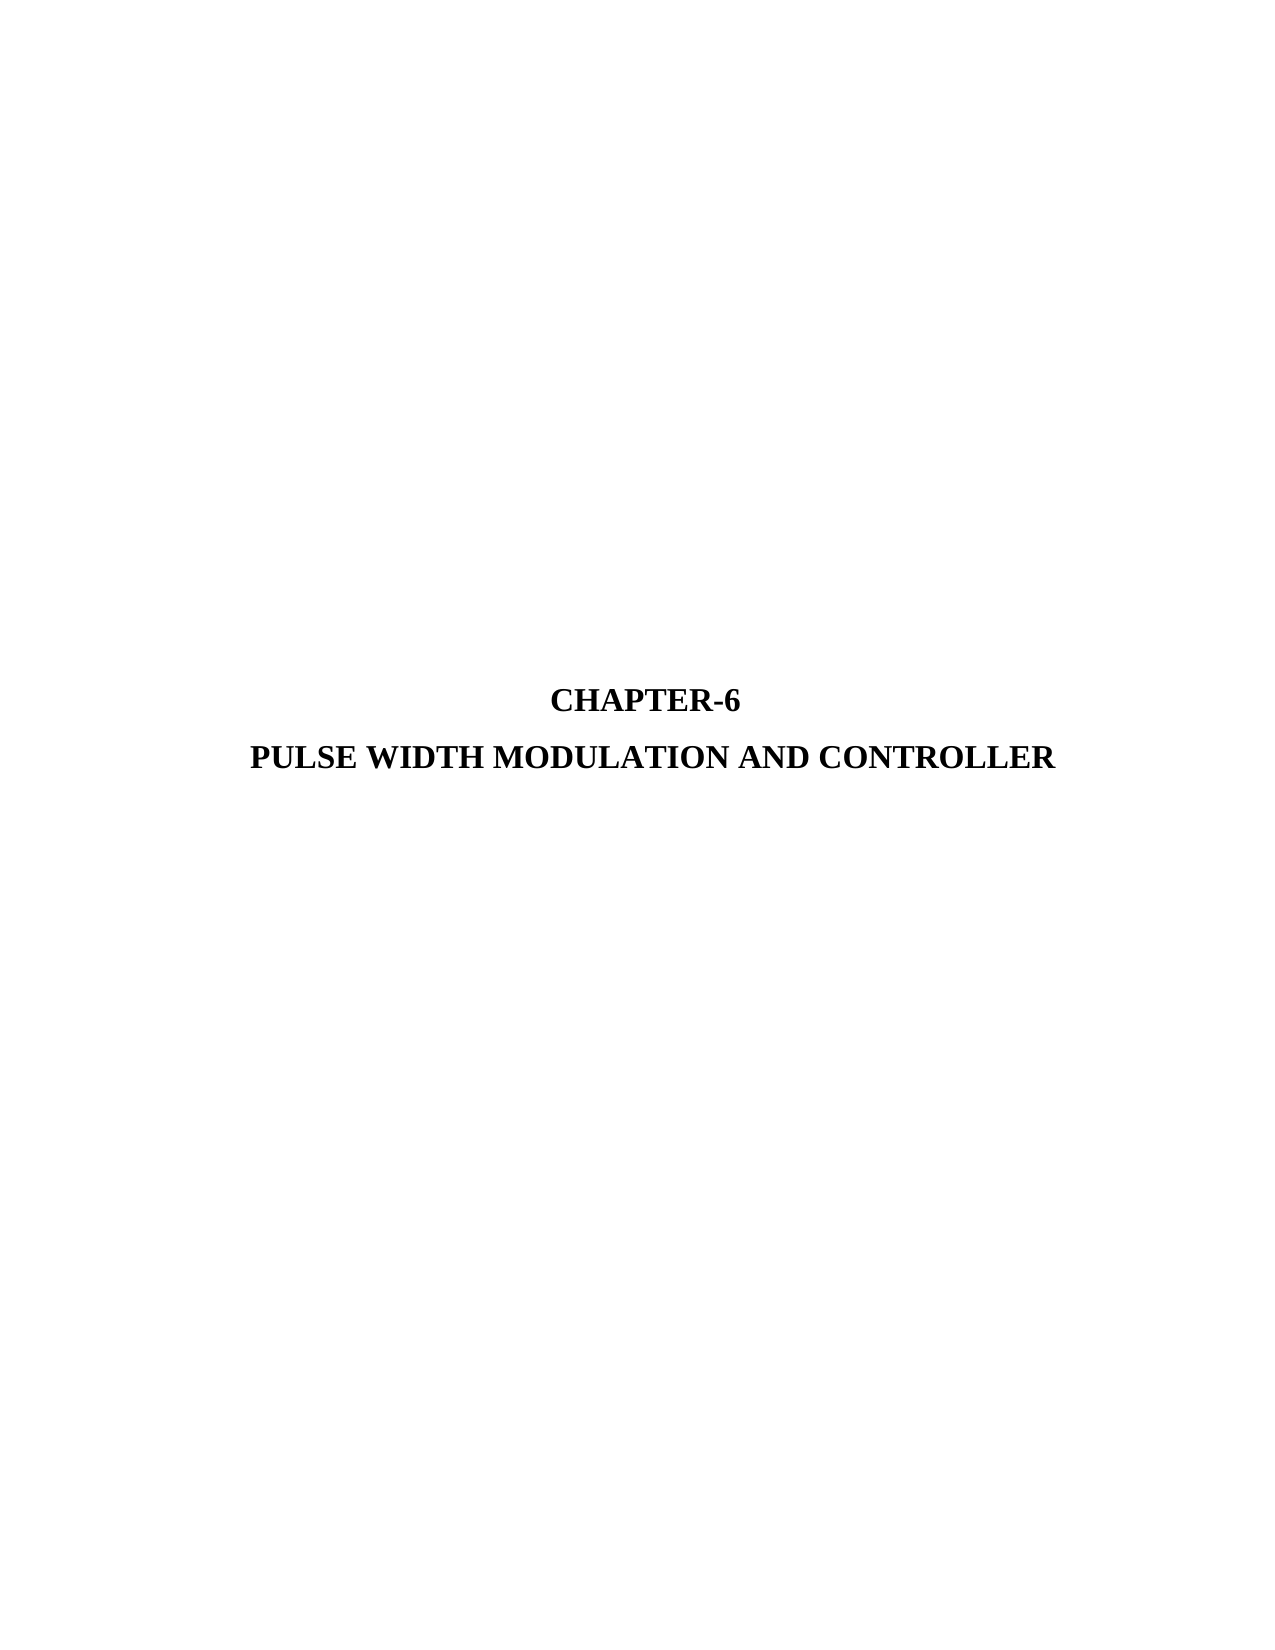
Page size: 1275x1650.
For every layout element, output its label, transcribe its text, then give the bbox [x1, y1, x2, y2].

text CHAPTER-6 [375, 680, 1125, 718]
text PULSE WIDTH MODULATION AND CONTROLLER [150, 738, 1125, 776]
